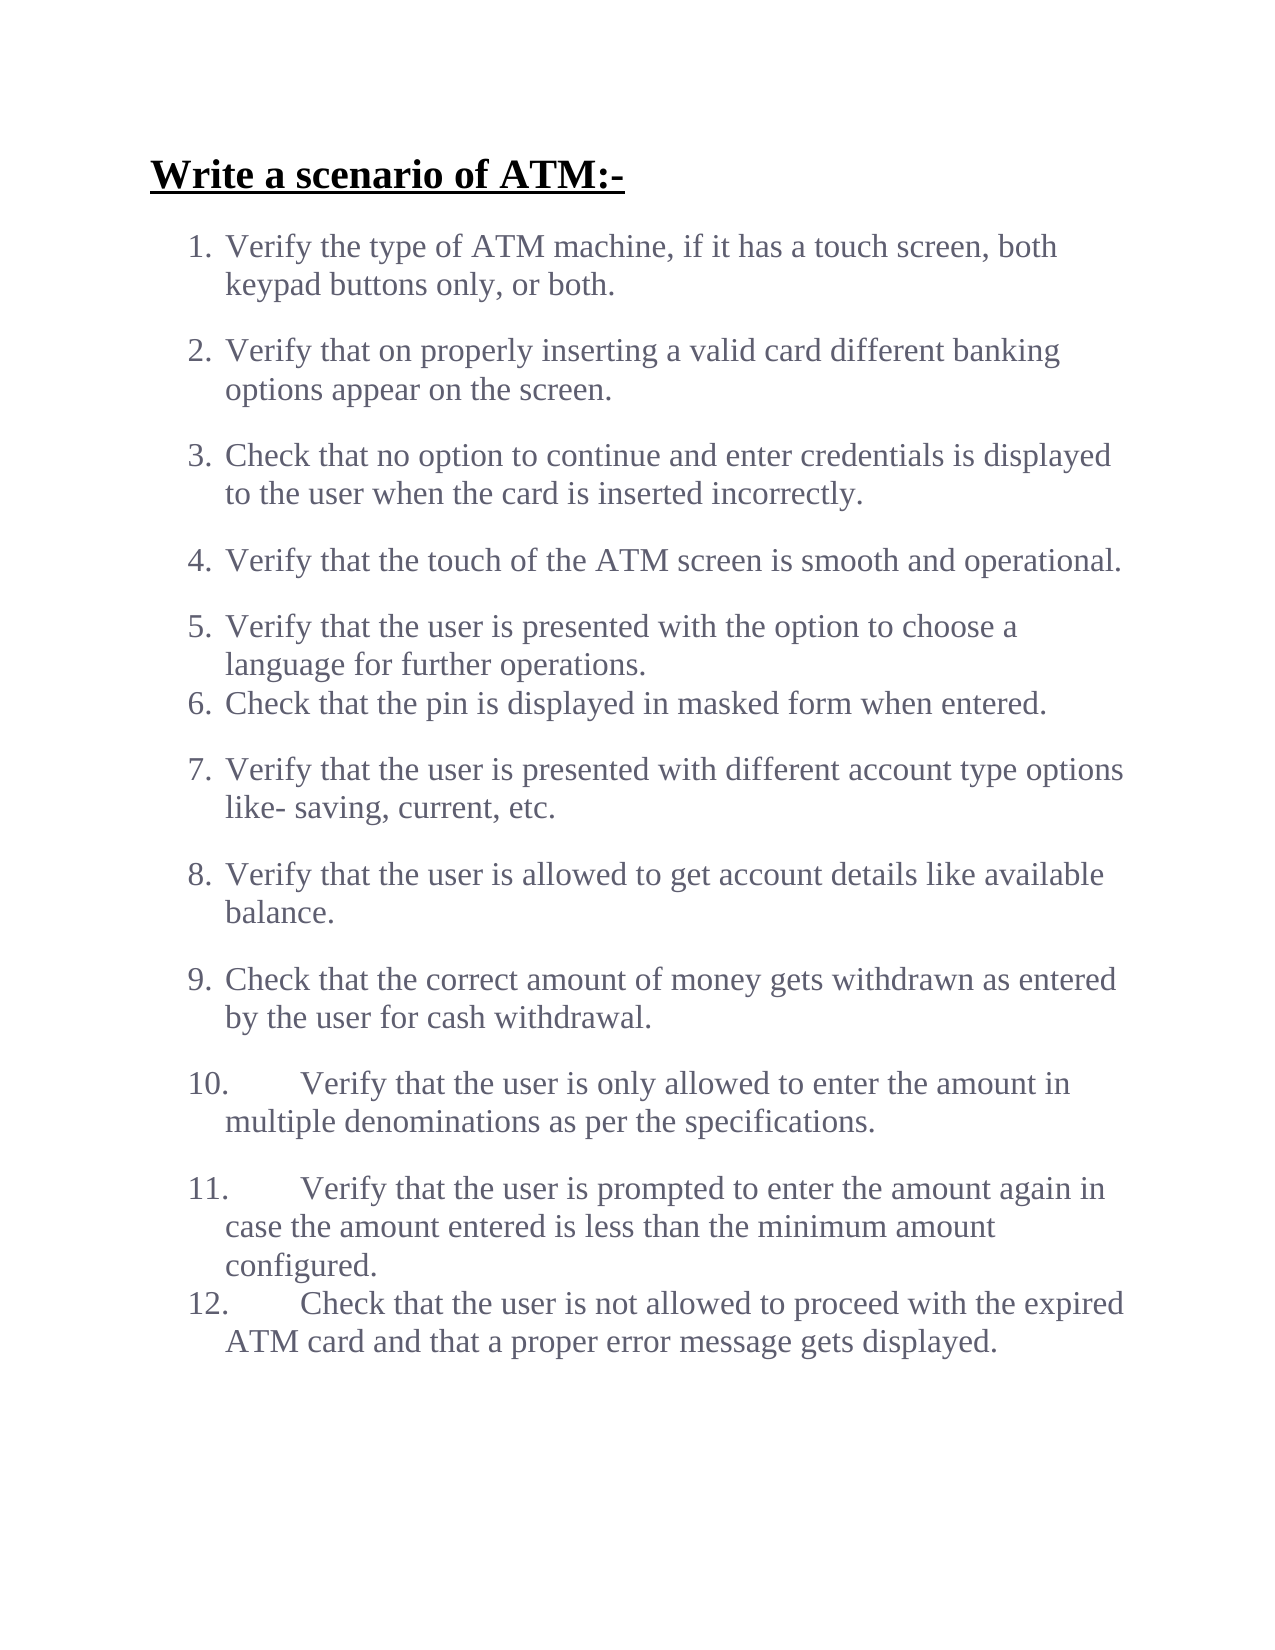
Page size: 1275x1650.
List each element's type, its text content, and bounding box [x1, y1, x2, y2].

list Check that no option to continue and enter credentials is displayed to the user when the card is inserted incorrectly. [187, 435, 1125, 540]
list Verify the type of ATM machine, if it has a touch screen, both keypad buttons only, or both. [187, 226, 1125, 331]
text Write a scenario of ATM:- [150, 150, 1125, 198]
list Verify that on properly inserting a valid card different banking options appear on the screen. [187, 331, 1125, 435]
list Verify that the touch of the ATM screen is smooth and operational. [187, 540, 1125, 606]
list Verify that the user is allowed to get account details like available balance. [187, 854, 1125, 959]
list Verify that the user is only allowed to enter the amount in multiple denominations as per the specifications. [187, 1063, 1125, 1168]
list Verify that the user is prompted to enter the amount again in case the amount entered is less than the minimum amount configured. [187, 1168, 1125, 1283]
list Check that the correct amount of money gets withdrawn as entered by the user for cash withdrawal. [187, 959, 1125, 1063]
list Verify that the user is presented with different account type options like- saving, current, etc. [187, 749, 1125, 854]
list Verify that the user is presented with the option to choose a language for further operations. [187, 606, 1125, 683]
list Check that the pin is displayed in masked form when entered. [187, 683, 1125, 749]
list Check that the user is not allowed to proceed with the expired ATM card and that a proper error message gets displayed. [187, 1283, 1125, 1360]
